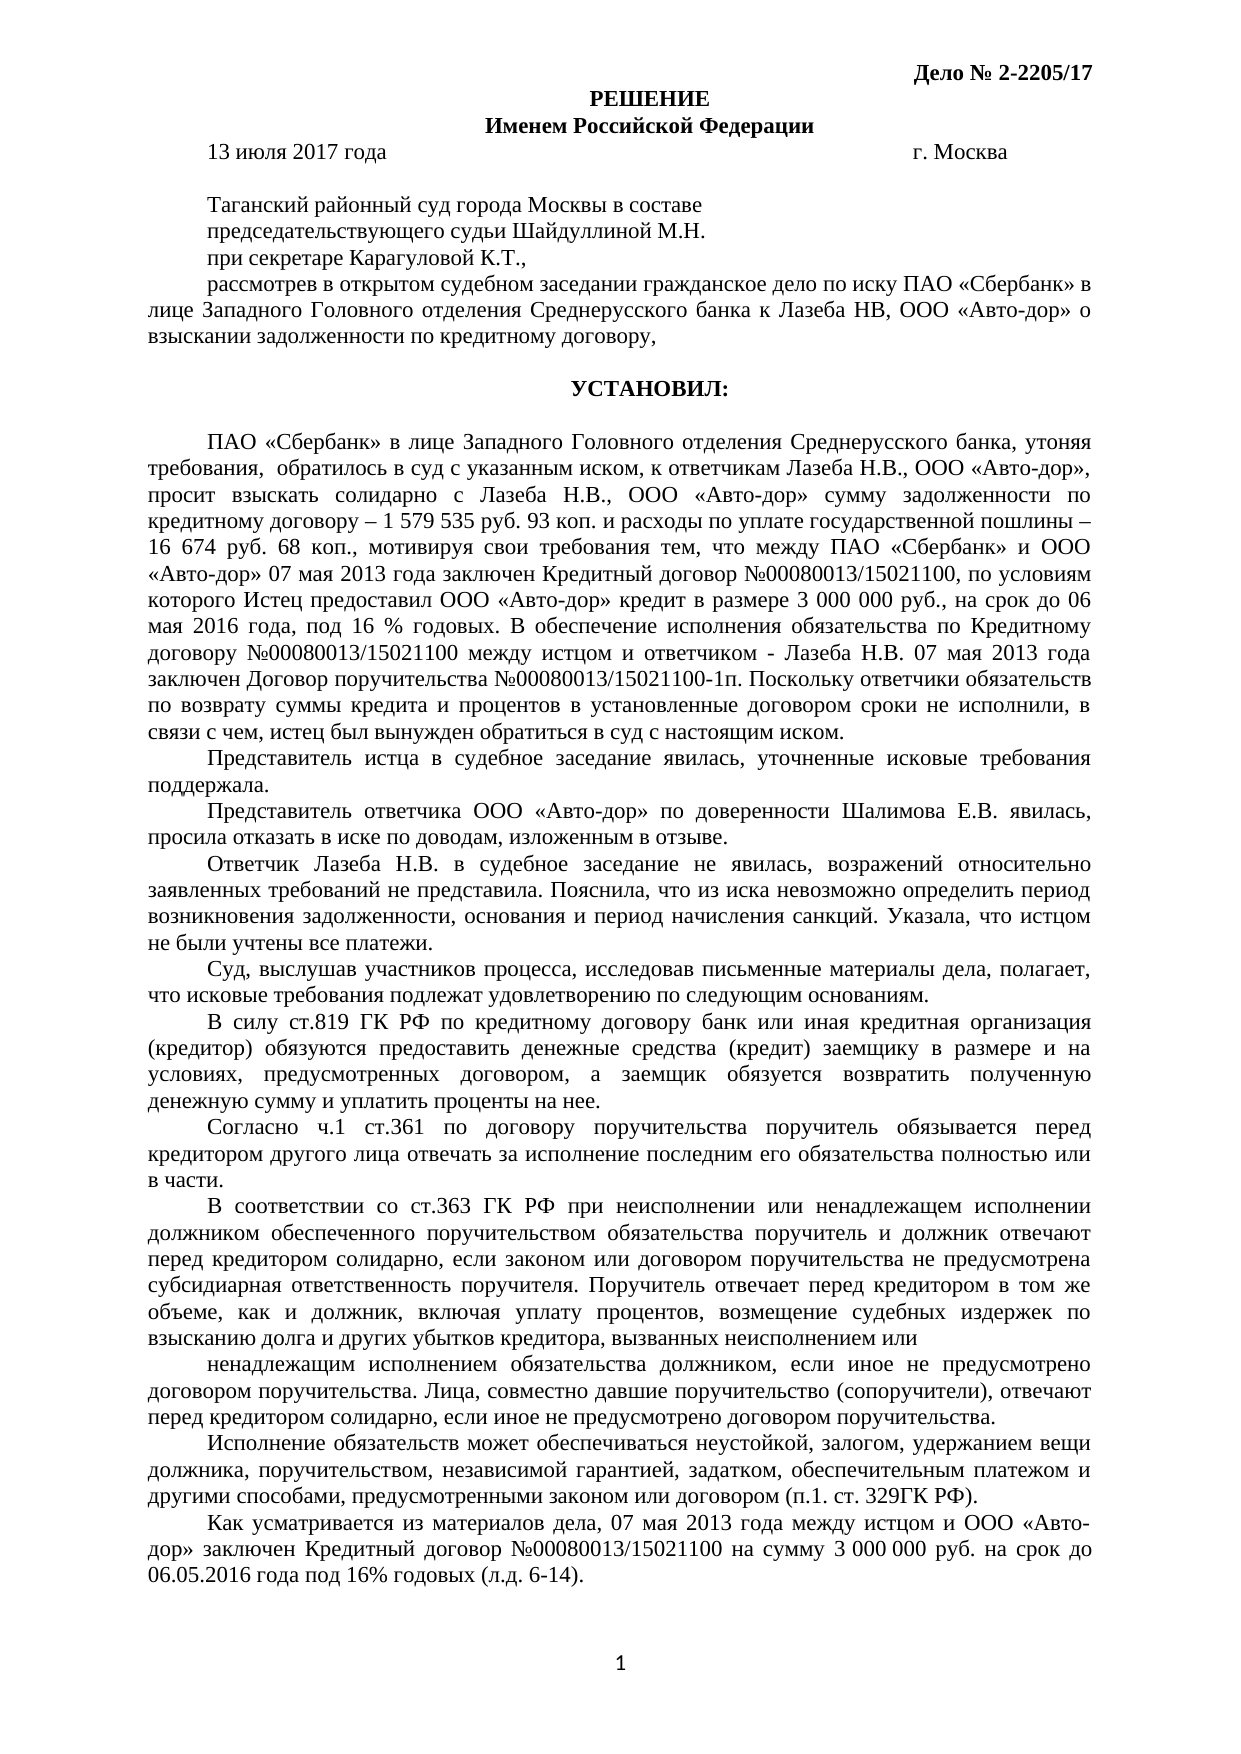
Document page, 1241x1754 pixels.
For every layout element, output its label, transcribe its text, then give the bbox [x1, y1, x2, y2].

text Согласно ч.1 ст.361 по договору поручительства поручитель обязывается перед кредитором другого лица отвечать за исполнение последним его обязательства полностью или в части. [148, 1113, 1092, 1192]
text Представитель ответчика ООО «Авто-дор» по доверенности Шалимова Е.В. явилась, просила отказать в иске по доводам, изложенным в отзыве. [148, 797, 1092, 850]
text Ответчик Лазеба Н.В. в судебное заседание не явилась, возражений относительно заявленных требований не представила. Пояснила, что из иска невозможно определить период возникновения задолженности, основания и период начисления санкций. Указала, что истцом не были учтены все платежи. [148, 850, 1092, 955]
text Дело № 2-2205/17 [148, 59, 1092, 85]
text Представитель истца в судебное заседание явилась, уточненные исковые требования поддержала. [148, 744, 1092, 797]
text УСТАНОВИЛ: [148, 375, 1092, 402]
text В соответствии со ст.363 ГК РФ при неисполнении или ненадлежащем исполнении должником обеспеченного поручительством обязательства поручитель и должник отвечают перед кредитором солидарно, если законом или договором поручительства не предусмотрена субсидиарная ответственность поручителя. Поручитель отвечает перед кредитором в том же объеме, как и должник, включая уплату процентов, возмещение судебных издержек по взысканию долга и других убытков кредитора, вызванных неисполнением или [148, 1192, 1092, 1350]
text при секретаре Карагуловой К.Т., [148, 243, 1092, 270]
text 13 июля 2017 года г. Москва [148, 138, 1092, 164]
text РЕШЕНИЕ [148, 85, 1092, 112]
text Исполнение обязательств может обеспечиваться неустойкой, залогом, удержанием вещи должника, поручительством, независимой гарантией, задатком, обеспечительным платежом и другими способами, предусмотренными законом или договором (п.1. ст. 329ГК РФ). [148, 1429, 1092, 1508]
text Как усматривается из материалов дела, 07 мая 2013 года между истцом и ООО «Авто-дор» заключен Кредитный договор №00080013/15021100 на сумму 3 000 000 руб. на срок до 06.05.2016 года под 16% годовых (л.д. 6-14). [148, 1508, 1092, 1588]
text ПАО «Сбербанк» в лице Западного Головного отделения Среднерусского банка, утоняя требования, обратилось в суд с указанным иском, к ответчикам Лазеба Н.В., ООО «Авто-дор», просит взыскать солидарно с Лазеба Н.В., ООО «Авто-дор» сумму задолженности по кредитному договору – 1 579 535 руб. 93 коп. и расходы по уплате государственной пошлины – 16 674 руб. 68 коп., мотивируя свои требования тем, что между ПАО «Сбербанк» и ООО «Авто-дор» 07 мая 2013 года заключен Кредитный договор №00080013/15021100, по условиям которого Истец предоставил ООО «Авто-дор» кредит в размере 3 000 000 руб., на срок до 06 мая 2016 года, под 16 % годовых. В обеспечение исполнения обязательства по Кредитному договору №00080013/15021100 между истцом и ответчиком - Лазеба Н.В. 07 мая 2013 года заключен Договор поручительства №00080013/15021100-1п. Поскольку ответчики обязательств по возврату суммы кредита и процентов в установленные договором сроки не исполнили, в связи с чем, истец был вынужден обратиться в суд с настоящим иском. [148, 428, 1092, 744]
text Именем Российской Федерации [148, 112, 1092, 138]
text Суд, выслушав участников процесса, исследовав письменные материалы дела, полагает, что исковые требования подлежат удовлетворению по следующим основаниям. [148, 955, 1092, 1008]
text рассмотрев в открытом судебном заседании гражданское дело по иску ПАО «Сбербанк» в лице Западного Головного отделения Среднерусского банка к Лазеба НВ, ООО «Авто-дор» о взыскании задолженности по кредитному договору, [148, 270, 1092, 349]
text В силу ст.819 ГК РФ по кредитному договору банк или иная кредитная организация (кредитор) обязуются предоставить денежные средства (кредит) заемщику в размере и на условиях, предусмотренных договором, а заемщик обязуется возвратить полученную денежную сумму и уплатить проценты на нее. [148, 1008, 1092, 1113]
text Таганский районный суд города Москвы в составе [148, 191, 1092, 217]
text ненадлежащим исполнением обязательства должником, если иное не предусмотрено договором поручительства. Лица, совместно давшие поручительство (сопоручители), отвечают перед кредитором солидарно, если иное не предусмотрено договором поручительства. [148, 1350, 1092, 1429]
text председательствующего судьи Шайдуллиной М.Н. [148, 217, 1092, 243]
